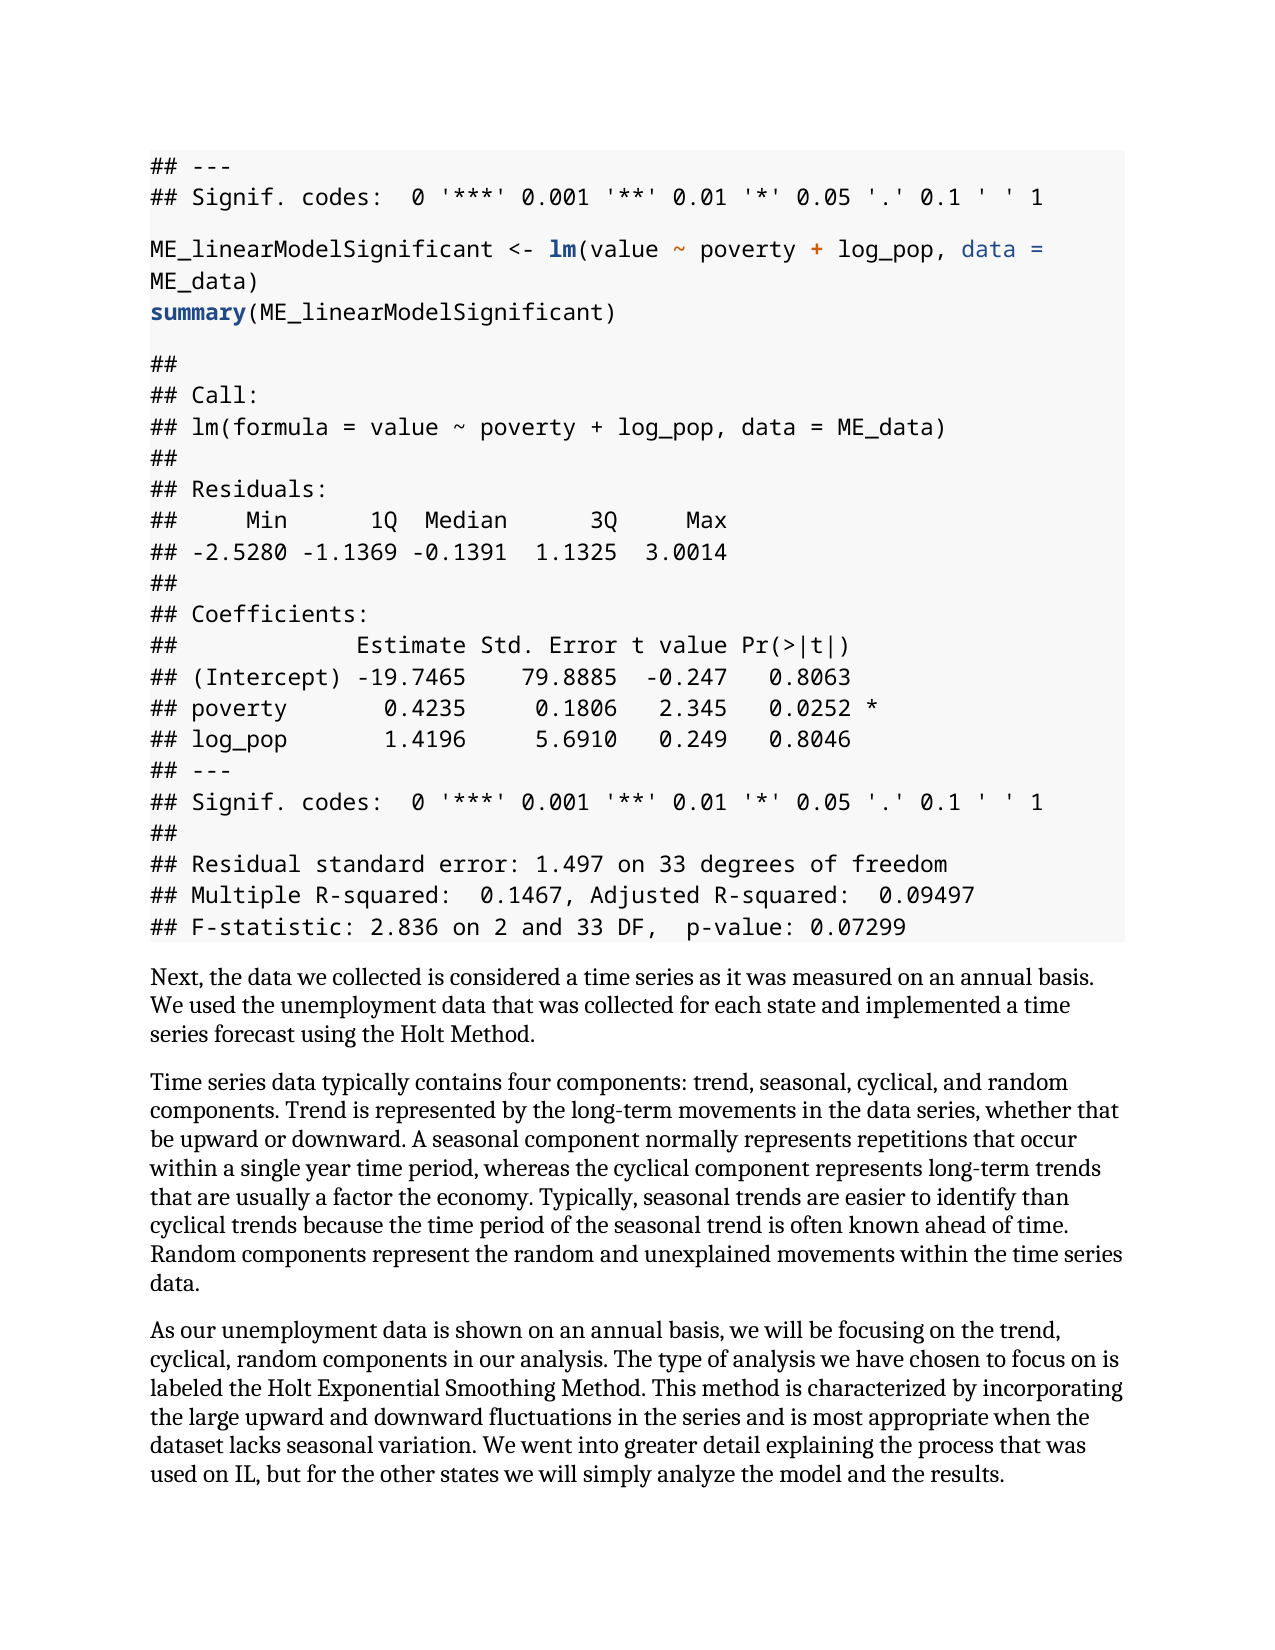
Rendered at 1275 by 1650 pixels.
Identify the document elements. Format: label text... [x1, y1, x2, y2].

text Next, the data we collected is considered a time series as it was measured on an annual basis. We used the unemployment data that was collected for each state and implemented a time series forecast using the Holt Method. [150, 962, 1125, 1049]
text ME_linearModelSignificant <- lm(value ~ poverty + log_pop, data = ME_data) summary(ME_linearModelSignificant) [150, 233, 1125, 327]
text ## ## Call: ## lm(formula = value ~ poverty + log_pop, data = ME_data) ## ## Residuals: ## Min 1Q Median 3Q Max ## -2.5280 -1.1369 -0.1391 1.1325 3.0014 ## ## Coefficients: ## Estimate Std. Error t value Pr(>|t|) ## (Intercept) -19.7465 79.8885 -0.247 0.8063 ## poverty 0.4235 0.1806 2.345 0.0252 * ## log_pop 1.4196 5.6910 0.249 0.8046 ## --- ## Signif. codes: 0 '***' 0.001 '**' 0.01 '*' 0.05 '.' 0.1 ' ' 1 ## ## Residual standard error: 1.497 on 33 degrees of freedom ## Multiple R-squared: 0.1467, Adjusted R-squared: 0.09497 ## F-statistic: 2.836 on 2 and 33 DF, p-value: 0.07299 [150, 348, 1125, 942]
text Time series data typically contains four components: trend, seasonal, cyclical, and random components. Trend is represented by the long-term movements in the data series, whether that be upward or downward. A seasonal component normally represents repetitions that occur within a single year time period, whereas the cyclical component represents long-term trends that are usually a factor the economy. Typically, seasonal trends are easier to identify than cyclical trends because the time period of the seasonal trend is often known ahead of time. Random components represent the random and unexplained movements within the time series data. [150, 1067, 1125, 1297]
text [150, 150, 1125, 212]
text As our unemployment data is shown on an annual basis, we will be focusing on the trend, cyclical, random components in our analysis. The type of analysis we have chosen to focus on is labeled the Holt Exponential Smoothing Method. This method is characterized by incorporating the large upward and downward fluctuations in the series and is most appropriate when the dataset lacks seasonal variation. We went into greater detail explaining the process that was used on IL, but for the other states we will simply analyze the model and the results. [150, 1316, 1125, 1489]
